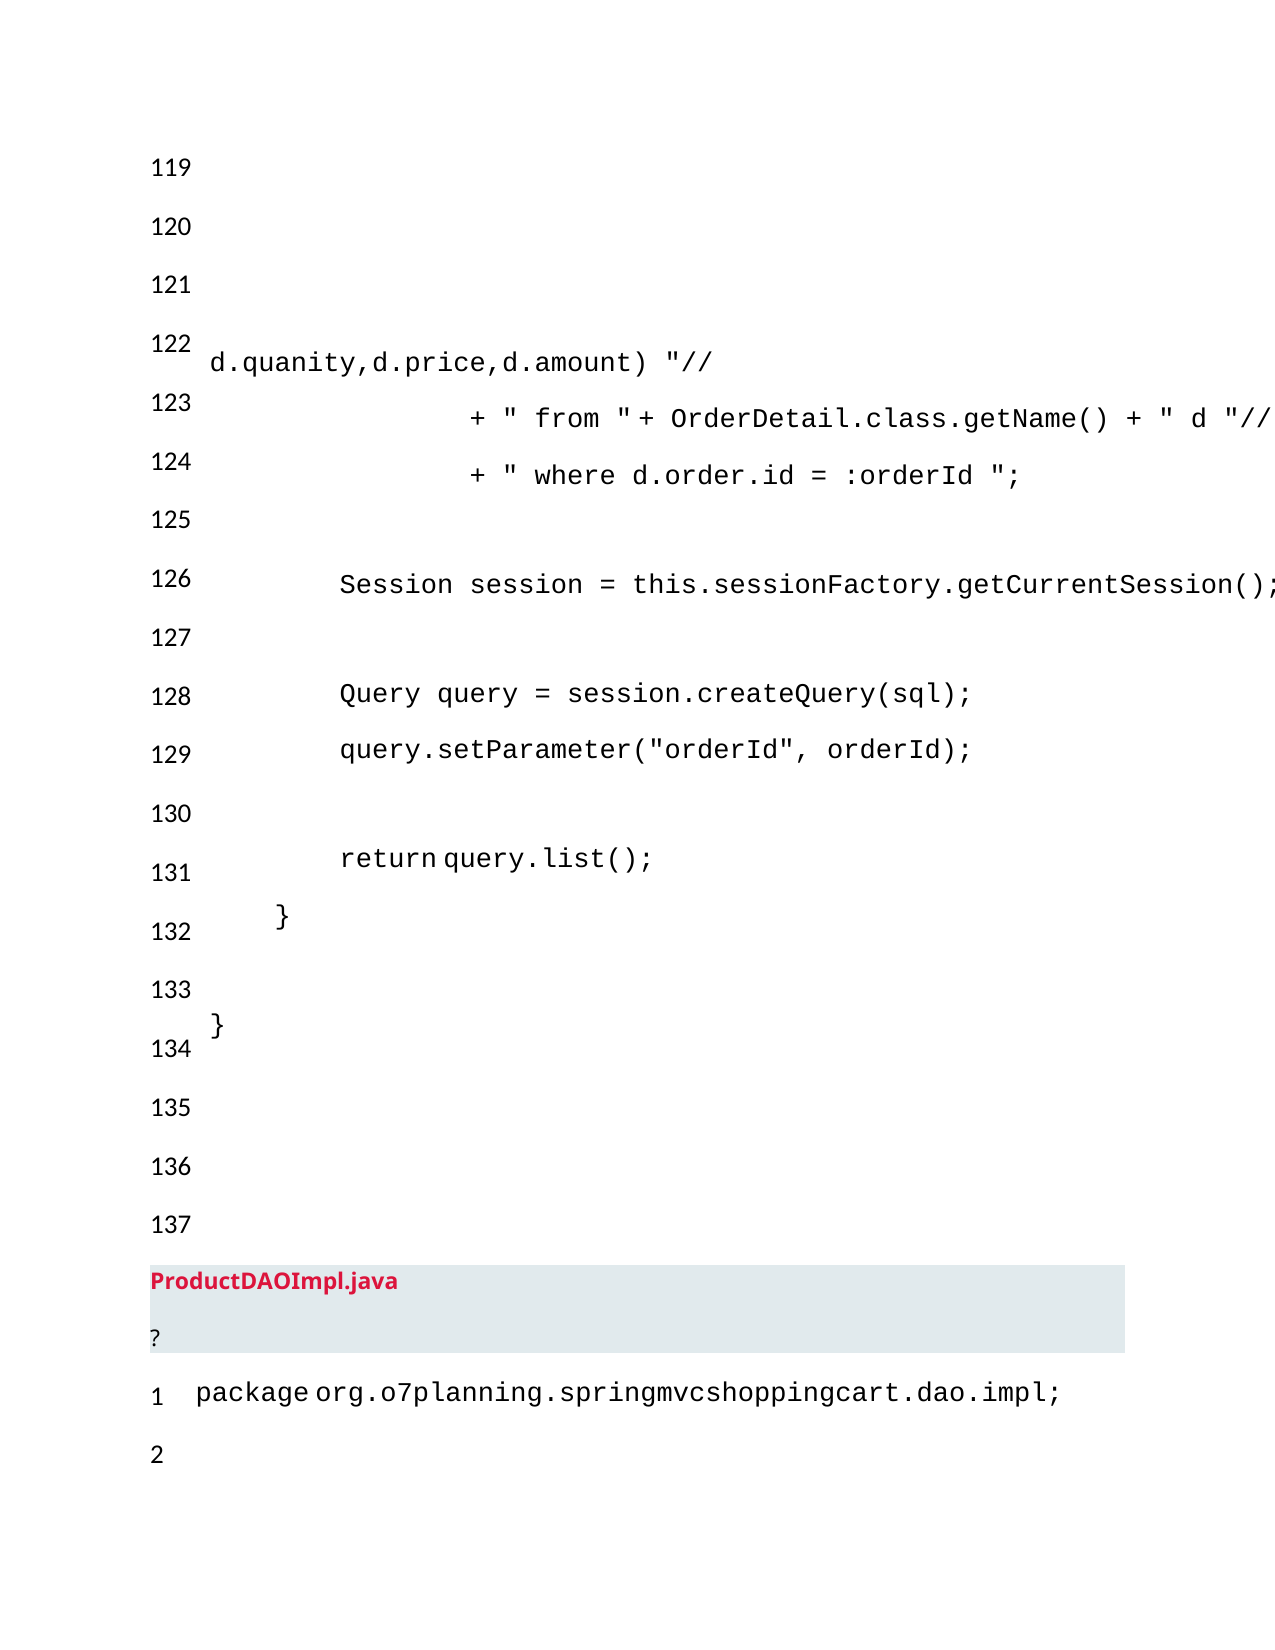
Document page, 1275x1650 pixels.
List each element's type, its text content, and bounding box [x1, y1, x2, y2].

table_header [209, 150, 1275, 1265]
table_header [195, 1379, 1275, 1495]
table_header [150, 150, 209, 1265]
text ? [150, 1322, 1125, 1353]
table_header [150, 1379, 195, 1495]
text ProductDAOImpl.java [150, 1265, 1125, 1296]
